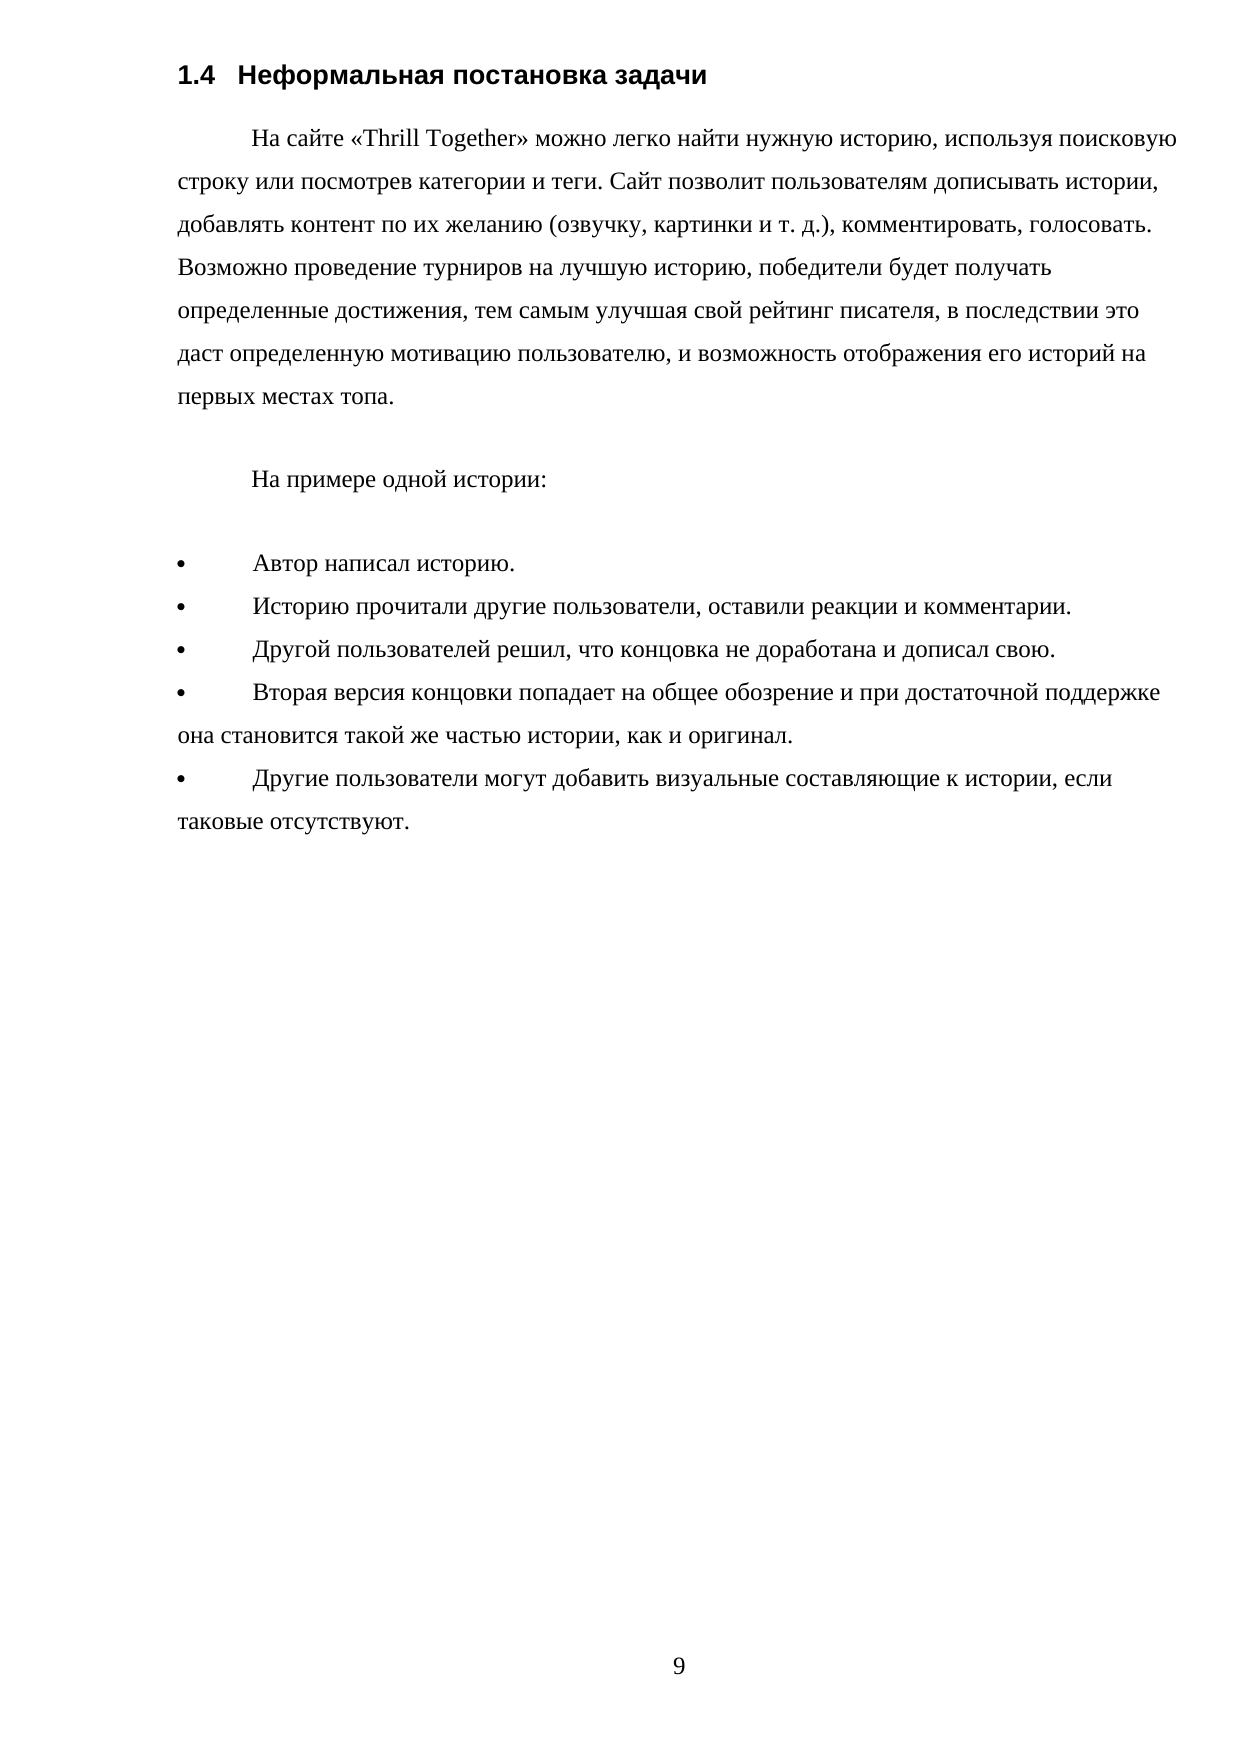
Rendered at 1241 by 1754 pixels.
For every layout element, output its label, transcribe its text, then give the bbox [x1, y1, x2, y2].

list Другие пользователи могут добавить визуальные составляющие к истории, если таковые отсутствуют. [177, 763, 1181, 835]
list Вторая версия концовки попадает на общее обозрение и при достаточной поддержке она становится такой же частью истории, как и оригинал. [177, 677, 1181, 749]
subtitle Неформальная постановка задачи [177, 59, 1181, 90]
list Другой пользователей решил, что концовка не доработана и дописал свою. [177, 634, 1181, 663]
list Автор написал историю. [177, 548, 1181, 576]
text На примере одной истории: [177, 464, 1181, 493]
list Историю прочитали другие пользователи, оставили реакции и комментарии. [177, 591, 1181, 619]
text На сайте «Thrill Together» можно легко найти нужную историю, используя поисковую строку или посмотрев категории и теги. Сайт позволит пользователям дописывать истории, добавлять контент по их желанию (озвучку, картинки и т. д.), комментировать, голосовать. Возможно проведение турниров на лучшую историю, победители будет получать определенные достижения, тем самым улучшая свой рейтинг писателя, в последствии это даст определенную мотивацию пользователю, и возможность отображения его историй на первых местах топа. [177, 123, 1181, 410]
